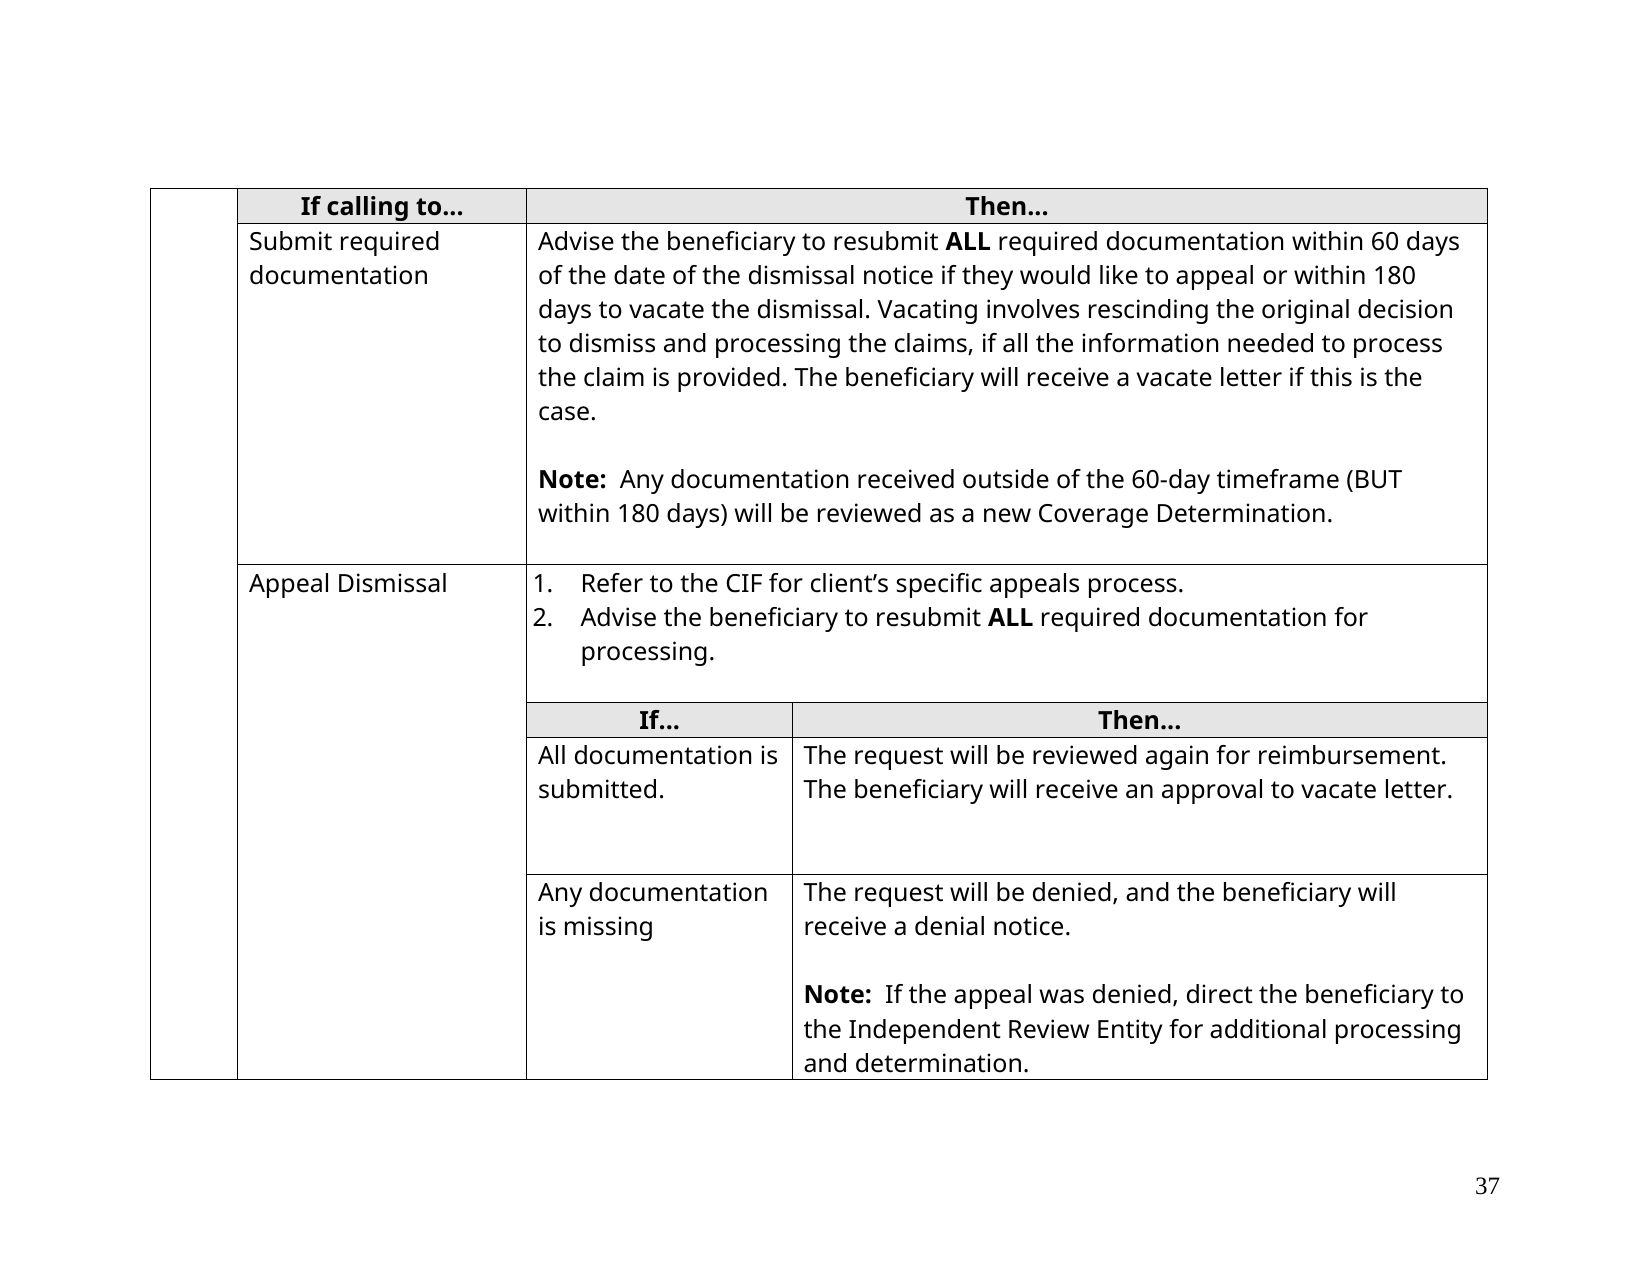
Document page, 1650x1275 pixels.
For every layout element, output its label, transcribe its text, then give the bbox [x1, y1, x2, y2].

table_cell If calling to... [238, 189, 526, 223]
table_cell Refer to the CIF for client’s specific appeals process. Advise the beneficiary to resubmit ALL required documentation for processing. [527, 565, 1487, 702]
table_cell Then... [793, 703, 1487, 737]
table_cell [527, 875, 792, 1079]
table_cell Advise the beneficiary to resubmit ALL required documentation within 60 days of the date of the dismissal notice if they would like to appeal or within 180 days to vacate the dismissal. Vacating involves rescinding the original decision to dismiss and processing the claims, if all the information needed to process the claim is provided. The beneficiary will receive a vacate letter if this is the case. Note: Any documentation received outside of the 60-day timeframe (BUT within 180 days) will be reviewed as a new Coverage Determination. [527, 224, 1487, 564]
table_cell Appeal Dismissal [238, 565, 526, 1079]
table_cell All documentation is submitted. [527, 738, 792, 874]
table_cell 3 [151, 189, 237, 1079]
table_cell Then... [527, 189, 1487, 223]
table_cell Submit required documentation [238, 224, 526, 564]
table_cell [793, 875, 1487, 1079]
table_cell If... [527, 703, 792, 737]
table_cell The request will be reviewed again for reimbursement. The beneficiary will receive an approval to vacate letter. [793, 738, 1487, 874]
